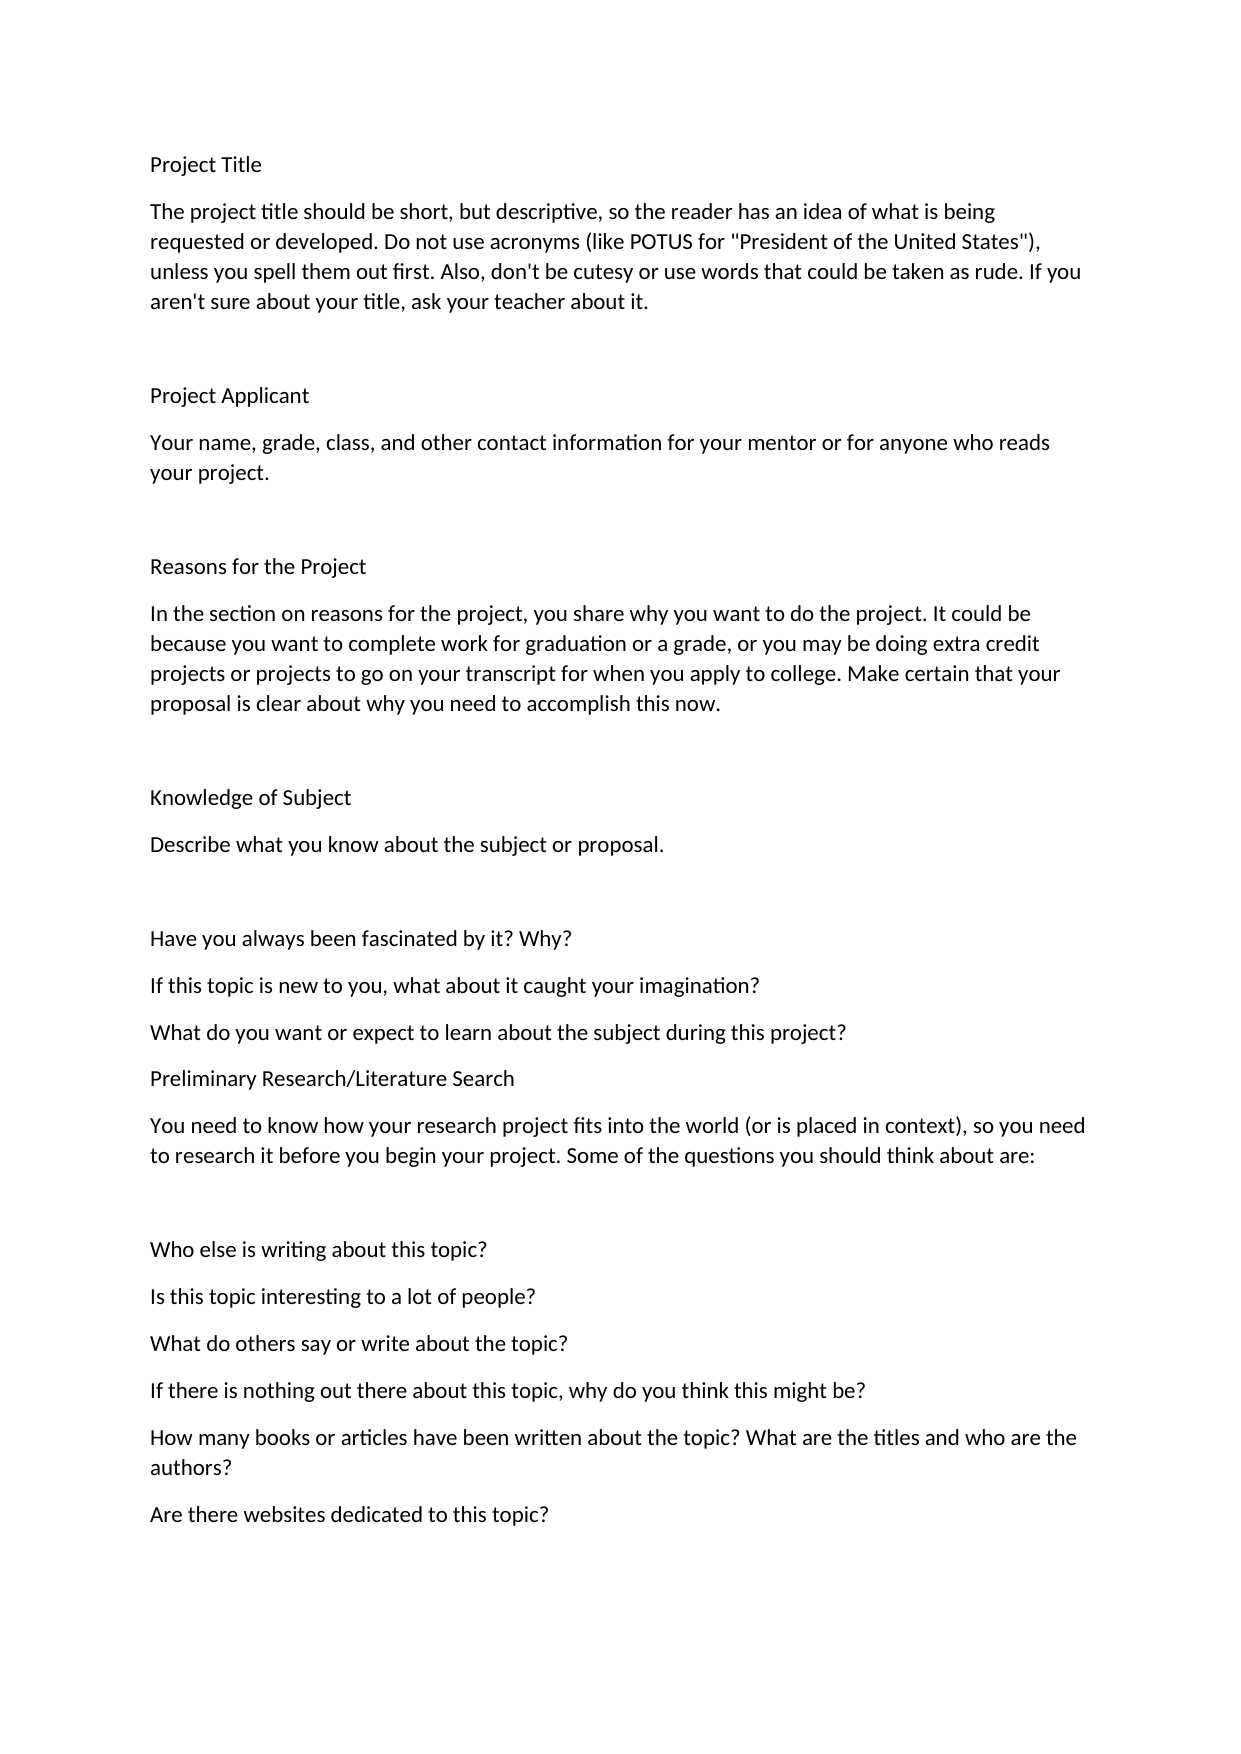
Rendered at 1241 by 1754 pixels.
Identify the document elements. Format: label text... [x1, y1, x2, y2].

text Project Title [150, 150, 1090, 178]
text Project Applicant [150, 381, 1090, 409]
text Reasons for the Project [150, 552, 1090, 580]
text Your name, grade, class, and other contact information for your mentor or for anyone who reads your project. [150, 428, 1090, 486]
text How many books or articles have been written about the topic? What are the titles and who are the authors? [150, 1423, 1090, 1481]
text Have you always been fascinated by it? Why? [150, 924, 1090, 952]
text What do others say or write about the topic? [150, 1329, 1090, 1357]
text Are there websites dedicated to this topic? [150, 1500, 1090, 1528]
text Preliminary Research/Literature Search [150, 1064, 1090, 1093]
text Knowledge of Subject [150, 783, 1090, 811]
text What do you want or expect to learn about the subject during this project? [150, 1018, 1090, 1046]
text You need to know how your research project fits into the world (or is placed in context), so you need to research it before you begin your project. Some of the questions you should think about are: [150, 1111, 1090, 1170]
text If there is nothing out there about this topic, why do you think this might be? [150, 1376, 1090, 1404]
text Is this topic interesting to a lot of people? [150, 1282, 1090, 1310]
text Describe what you know about the subject or proposal. [150, 830, 1090, 858]
text If this topic is new to you, what about it caught your imagination? [150, 971, 1090, 999]
text Who else is writing about this topic? [150, 1235, 1090, 1263]
text In the section on reasons for the project, you share why you want to do the project. It could be because you want to complete work for graduation or a grade, or you may be doing extra credit projects or projects to go on your transcript for when you apply to college. Make certain that your proposal is clear about why you need to accomplish this now. [150, 599, 1090, 718]
text The project title should be short, but descriptive, so the reader has an idea of what is being requested or developed. Do not use acronyms (like POTUS for "President of the United States"), unless you spell them out first. Also, don't be cutesy or use words that could be taken as rude. If you aren't sure about your title, ask your teacher about it. [150, 197, 1090, 316]
